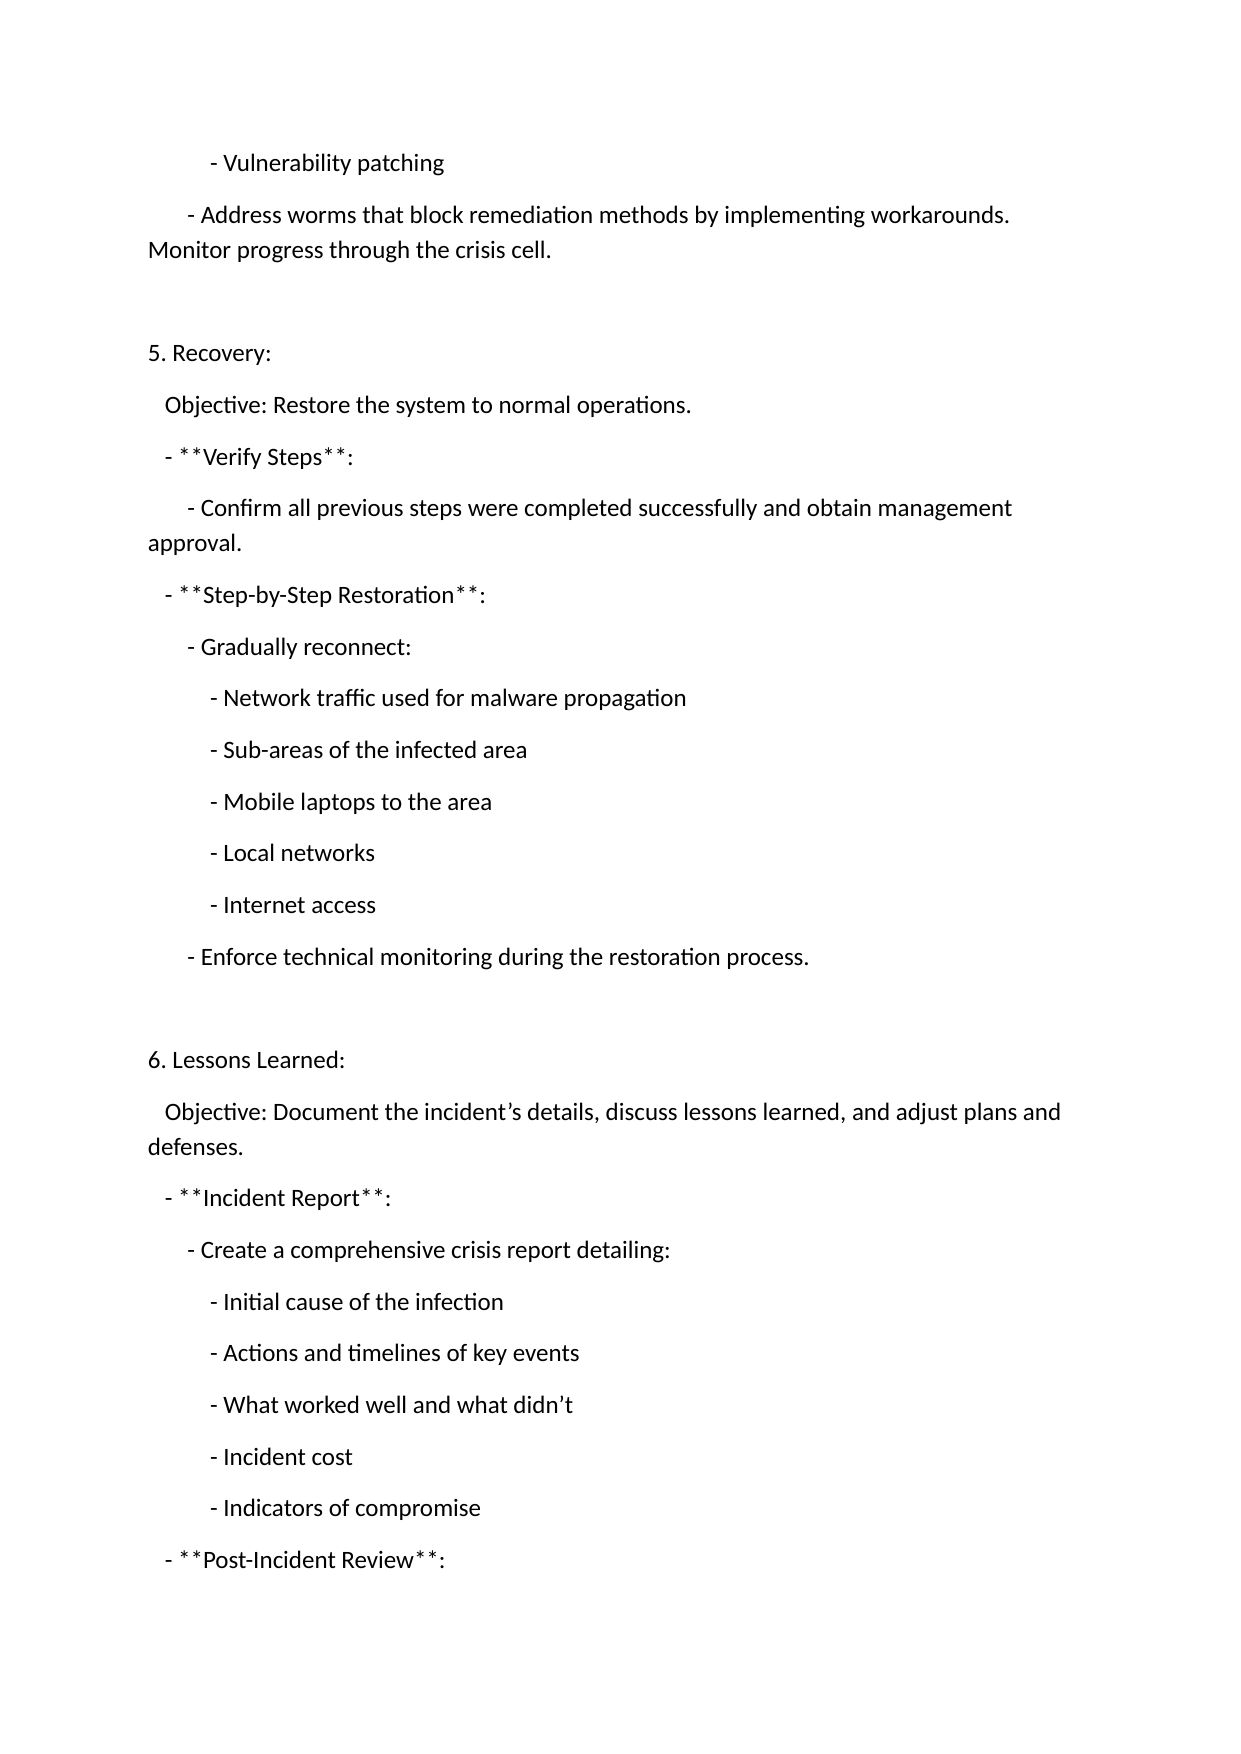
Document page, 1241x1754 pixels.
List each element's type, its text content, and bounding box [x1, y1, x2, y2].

text - Confirm all previous steps were completed successfully and obtain management approval. [148, 493, 1093, 558]
text - Vulnerability patching [148, 148, 1093, 178]
text - Gradually reconnect: [148, 631, 1093, 661]
text - Local networks [148, 838, 1093, 868]
text - Incident cost [148, 1441, 1093, 1471]
text 6. Lessons Learned: [148, 1044, 1093, 1075]
text Objective: Restore the system to normal operations. [148, 389, 1093, 420]
text Objective: Document the incident’s details, discuss lessons learned, and adjust plans and defenses. [148, 1096, 1093, 1161]
text - What worked well and what didn’t [148, 1389, 1093, 1420]
text - Indicators of compromise [148, 1493, 1093, 1523]
text - Actions and timelines of key events [148, 1338, 1093, 1368]
text - **Incident Report**: [148, 1183, 1093, 1213]
text - Address worms that block remediation methods by implementing workarounds. Monitor progress through the crisis cell. [148, 199, 1093, 265]
text - Network traffic used for malware propagation [148, 683, 1093, 713]
text - **Verify Steps**: [148, 441, 1093, 471]
text - Create a comprehensive crisis report detailing: [148, 1234, 1093, 1265]
text - Internet access [148, 889, 1093, 920]
text - **Post-Incident Review**: [148, 1544, 1093, 1575]
text - Enforce technical monitoring during the restoration process. [148, 941, 1093, 971]
text 5. Recovery: [148, 338, 1093, 368]
text - **Step-by-Step Restoration**: [148, 579, 1093, 610]
text - Sub-areas of the infected area [148, 734, 1093, 765]
text - Mobile laptops to the area [148, 786, 1093, 816]
text - Initial cause of the infection [148, 1286, 1093, 1316]
